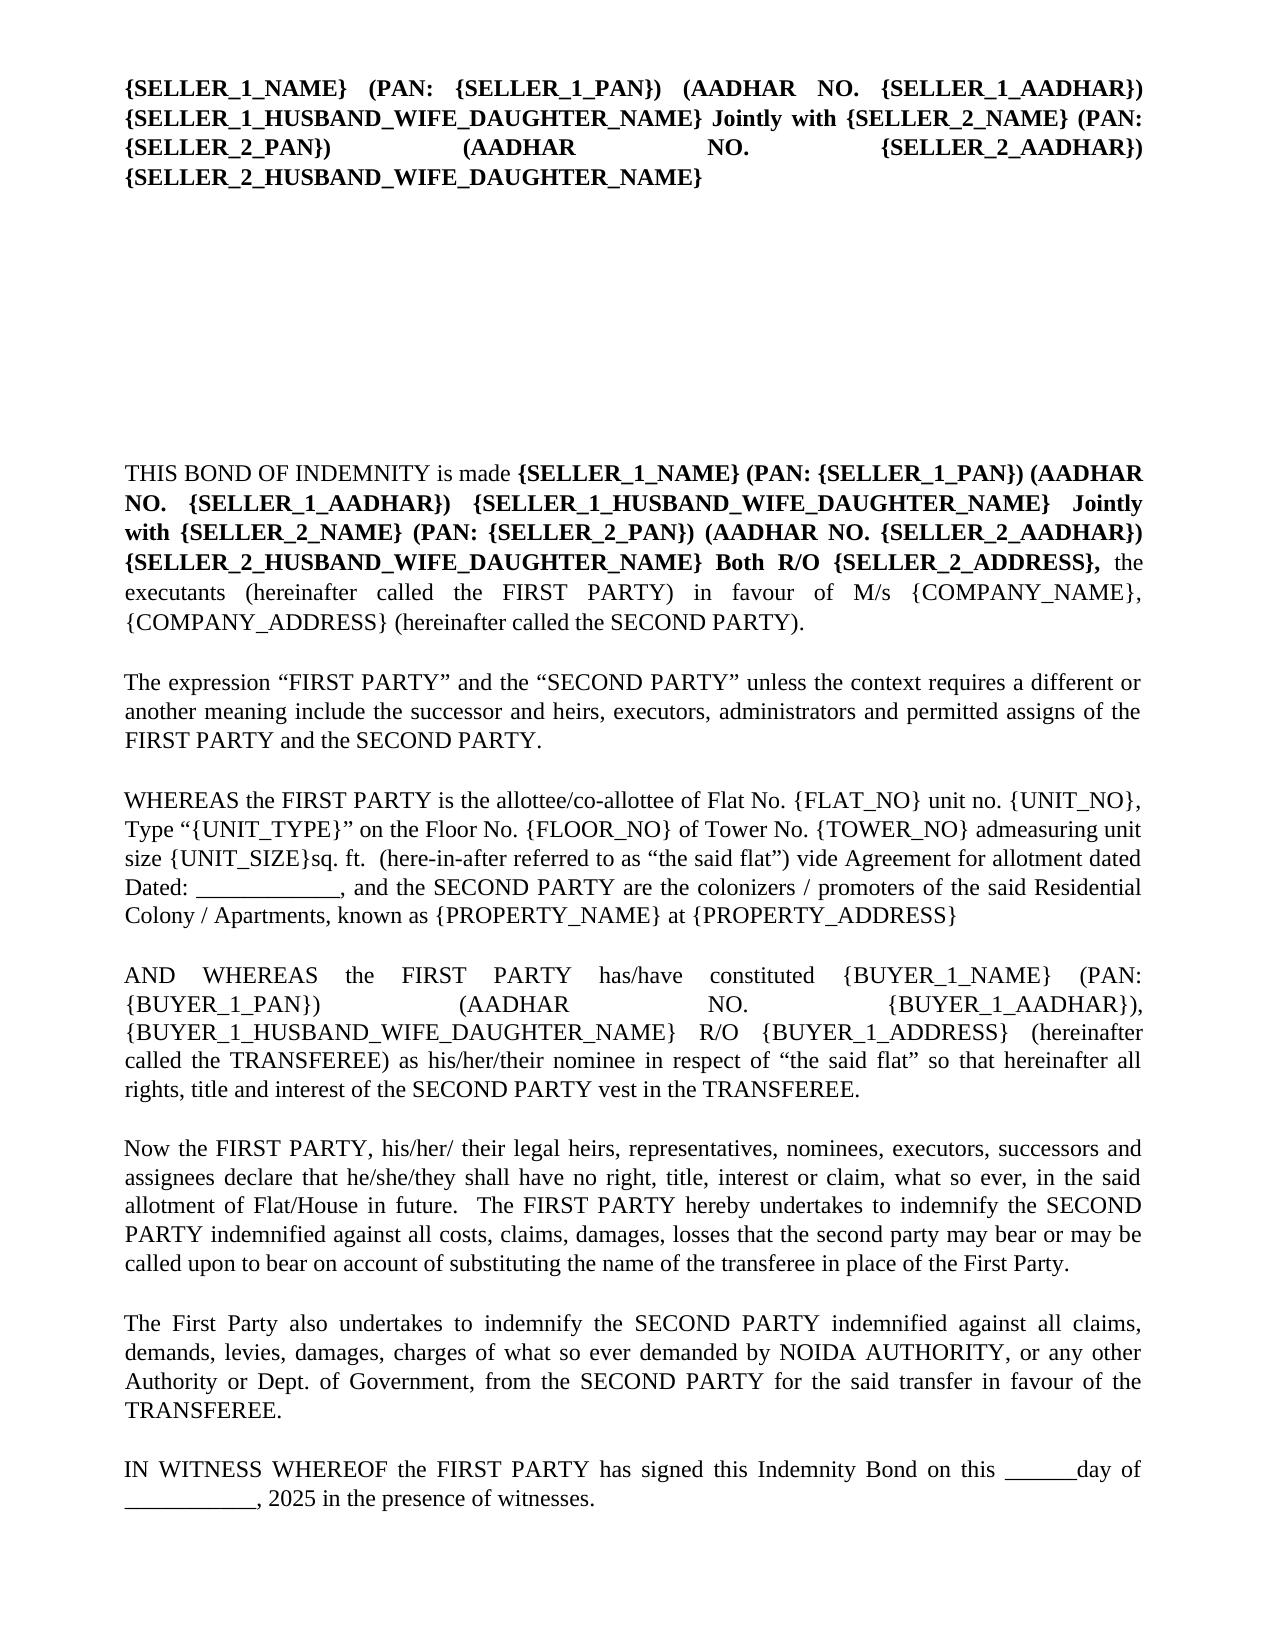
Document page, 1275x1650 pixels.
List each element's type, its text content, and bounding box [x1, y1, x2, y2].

text Now the FIRST PARTY, his/her/ their legal heirs, representatives, nominees, executors, successors and assignees declare that he/she/they shall have no right, title, interest or claim, what so ever, in the said allotment of Flat/House in future. The FIRST PARTY hereby undertakes to indemnify the SECOND PARTY indemnified against all costs, claims, damages, losses that the second party may bear or may be called upon to bear on account of substituting the name of the transferee in place of the First Party. [123, 1134, 1143, 1277]
text AND WHEREAS the FIRST PARTY has/have constituted {BUYER_1_NAME} (PAN: {BUYER_1_PAN}) (AADHAR NO. {BUYER_1_AADHAR}), {BUYER_1_HUSBAND_WIFE_DAUGHTER_NAME} R/O {BUYER_1_ADDRESS} (hereinafter called the TRANSFEREE) as his/her/their nominee in respect of “the said flat” so that hereinafter all rights, title and interest of the SECOND PARTY vest in the TRANSFEREE. [123, 961, 1143, 1102]
text WHEREAS the FIRST PARTY is the allottee/co-allottee of Flat No. {FLAT_NO} unit no. {UNIT_NO}, Type “{UNIT_TYPE}” on the Floor No. {FLOOR_NO} of Tower No. {TOWER_NO} admeasuring unit size {UNIT_SIZE}sq. ft. (here-in-after referred to as “the said flat”) vide Agreement for allotment dated Dated: ____________, and the SECOND PARTY are the colonizers / promoters of the said Residential Colony / Apartments, known as {PROPERTY_NAME} at {PROPERTY_ADDRESS} [123, 786, 1143, 929]
text The expression “FIRST PARTY” and the “SECOND PARTY” unless the context requires a different or another meaning include the successor and heirs, executors, administrators and permitted assigns of the FIRST PARTY and the SECOND PARTY. [123, 668, 1143, 753]
text The First Party also undertakes to indemnify the SECOND PARTY indemnified against all claims, demands, levies, damages, charges of what so ever demanded by NOIDA AUTHORITY, or any other Authority or Dept. of Government, from the SECOND PARTY for the said transfer in favour of the TRANSFEREE. [123, 1309, 1143, 1423]
text IN WITNESS WHEREOF the FIRST PARTY has signed this Indemnity Bond on this ______day of ___________, 2025 in the presence of witnesses. [123, 1456, 1143, 1512]
text THIS BOND OF INDEMNITY is made {SELLER_1_NAME} (PAN: {SELLER_1_PAN}) (AADHAR NO. {SELLER_1_AADHAR}) {SELLER_1_HUSBAND_WIFE_DAUGHTER_NAME} Jointly with {SELLER_2_NAME} (PAN: {SELLER_2_PAN}) (AADHAR NO. {SELLER_2_AADHAR}) {SELLER_2_HUSBAND_WIFE_DAUGHTER_NAME} Both R/O {SELLER_2_ADDRESS}, the executants (hereinafter called the FIRST PARTY) in favour of M/s {COMPANY_NAME}, {COMPANY_ADDRESS} (hereinafter called the SECOND PARTY). [124, 459, 1143, 635]
